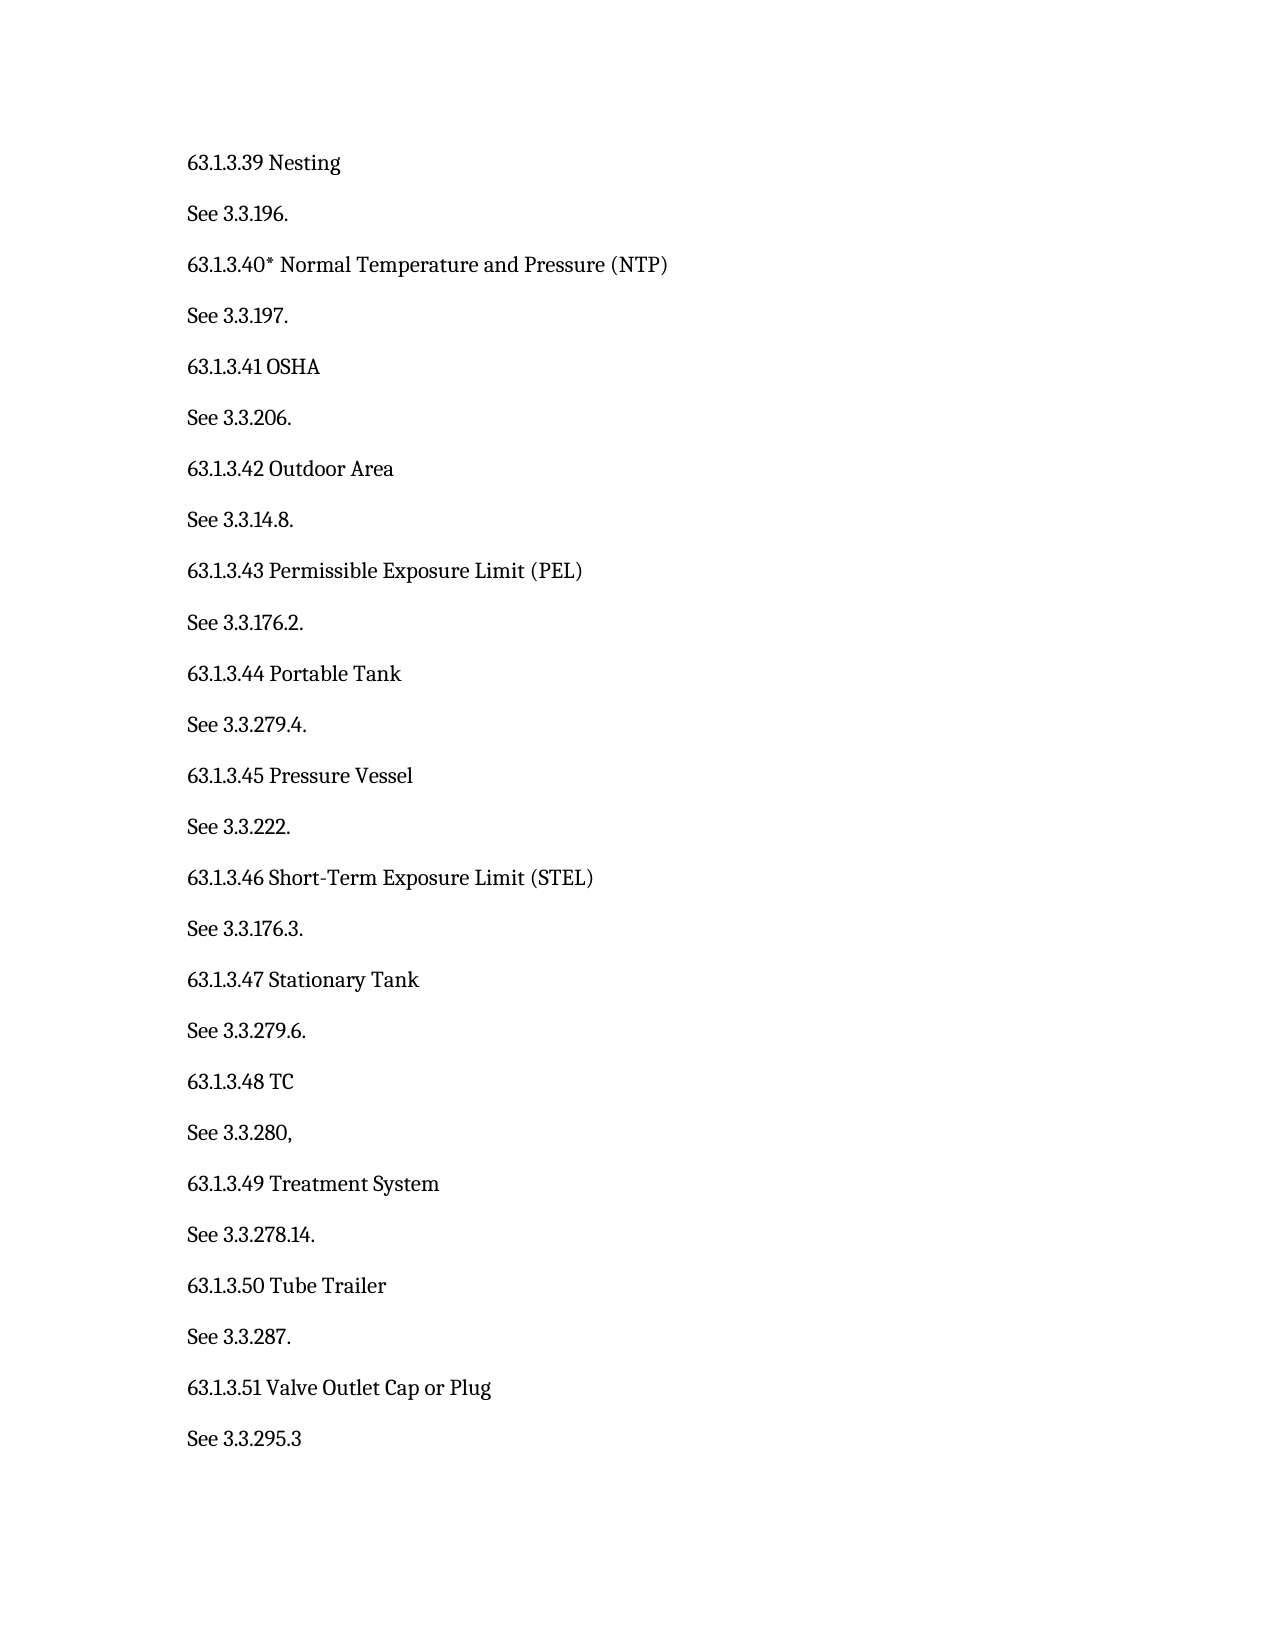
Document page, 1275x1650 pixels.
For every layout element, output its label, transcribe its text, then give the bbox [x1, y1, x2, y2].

text See 3.3.280, [187, 1120, 1087, 1146]
text See 3.3.279.6. [187, 1018, 1087, 1044]
text See 3.3.287. [187, 1324, 1087, 1350]
text 63.1.3.46 Short-Term Exposure Limit (STEL) [187, 864, 1087, 891]
text See 3.3.222. [187, 813, 1087, 840]
text 63.1.3.51 Valve Outlet Cap or Plug [187, 1375, 1087, 1401]
text See 3.3.279.4. [187, 711, 1087, 738]
text 63.1.3.41 OSHA [187, 354, 1087, 381]
text 63.1.3.43 Permissible Exposure Limit (PEL) [187, 558, 1087, 585]
text 63.1.3.39 Nesting [187, 150, 1087, 176]
text See 3.3.197. [187, 303, 1087, 329]
text 63.1.3.40* Normal Temperature and Pressure (NTP) [187, 252, 1087, 278]
text See 3.3.295.3 [187, 1426, 1087, 1452]
text See 3.3.278.14. [187, 1222, 1087, 1248]
text See 3.3.176.3. [187, 916, 1087, 942]
text 63.1.3.45 Pressure Vessel [187, 762, 1087, 789]
text 63.1.3.44 Portable Tank [187, 660, 1087, 687]
text See 3.3.206. [187, 405, 1087, 432]
text 63.1.3.49 Treatment System [187, 1171, 1087, 1197]
text See 3.3.176.2. [187, 609, 1087, 636]
text 63.1.3.50 Tube Trailer [187, 1273, 1087, 1299]
text 63.1.3.48 TC [187, 1069, 1087, 1095]
text See 3.3.196. [187, 201, 1087, 227]
text 63.1.3.42 Outdoor Area [187, 456, 1087, 483]
text See 3.3.14.8. [187, 507, 1087, 534]
text 63.1.3.47 Stationary Tank [187, 967, 1087, 993]
